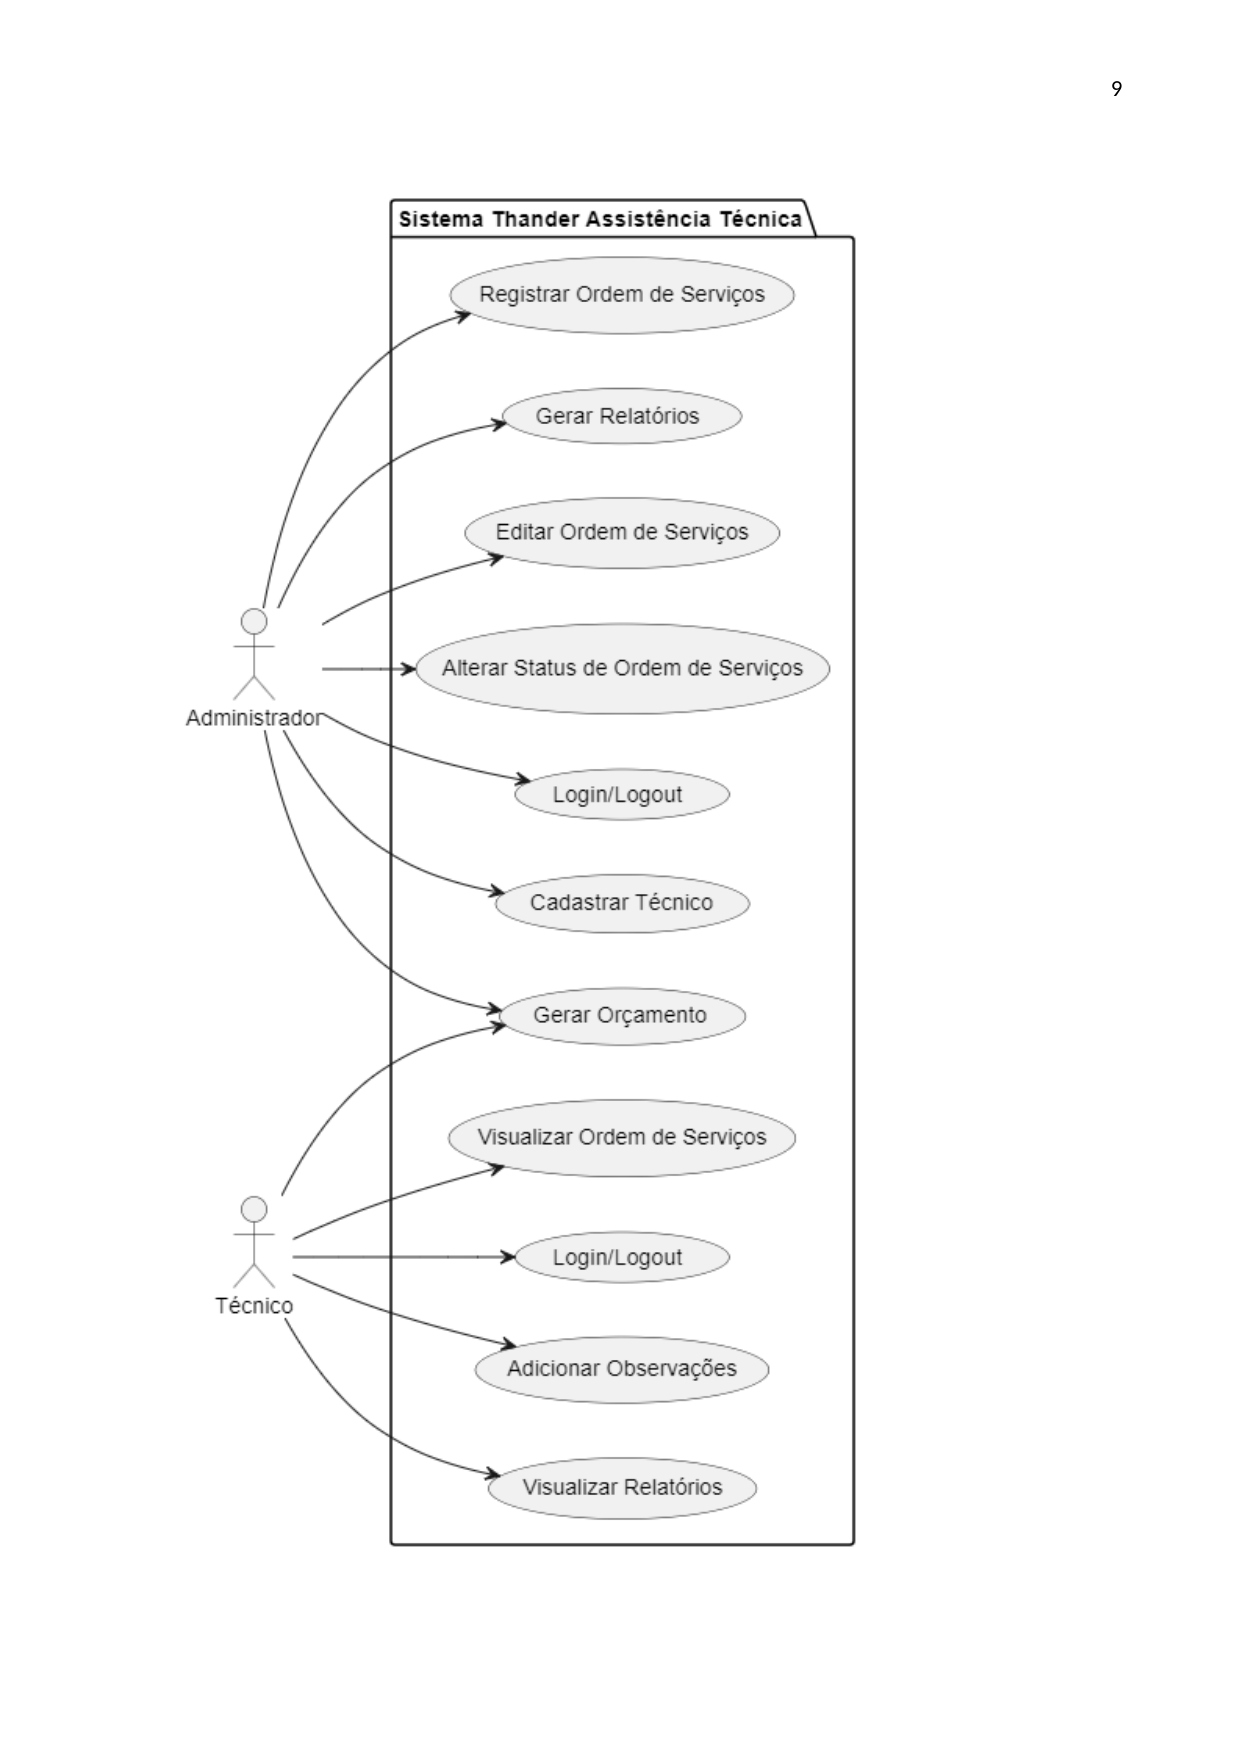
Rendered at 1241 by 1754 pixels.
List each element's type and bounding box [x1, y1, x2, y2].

picture [177, 192, 865, 1556]
